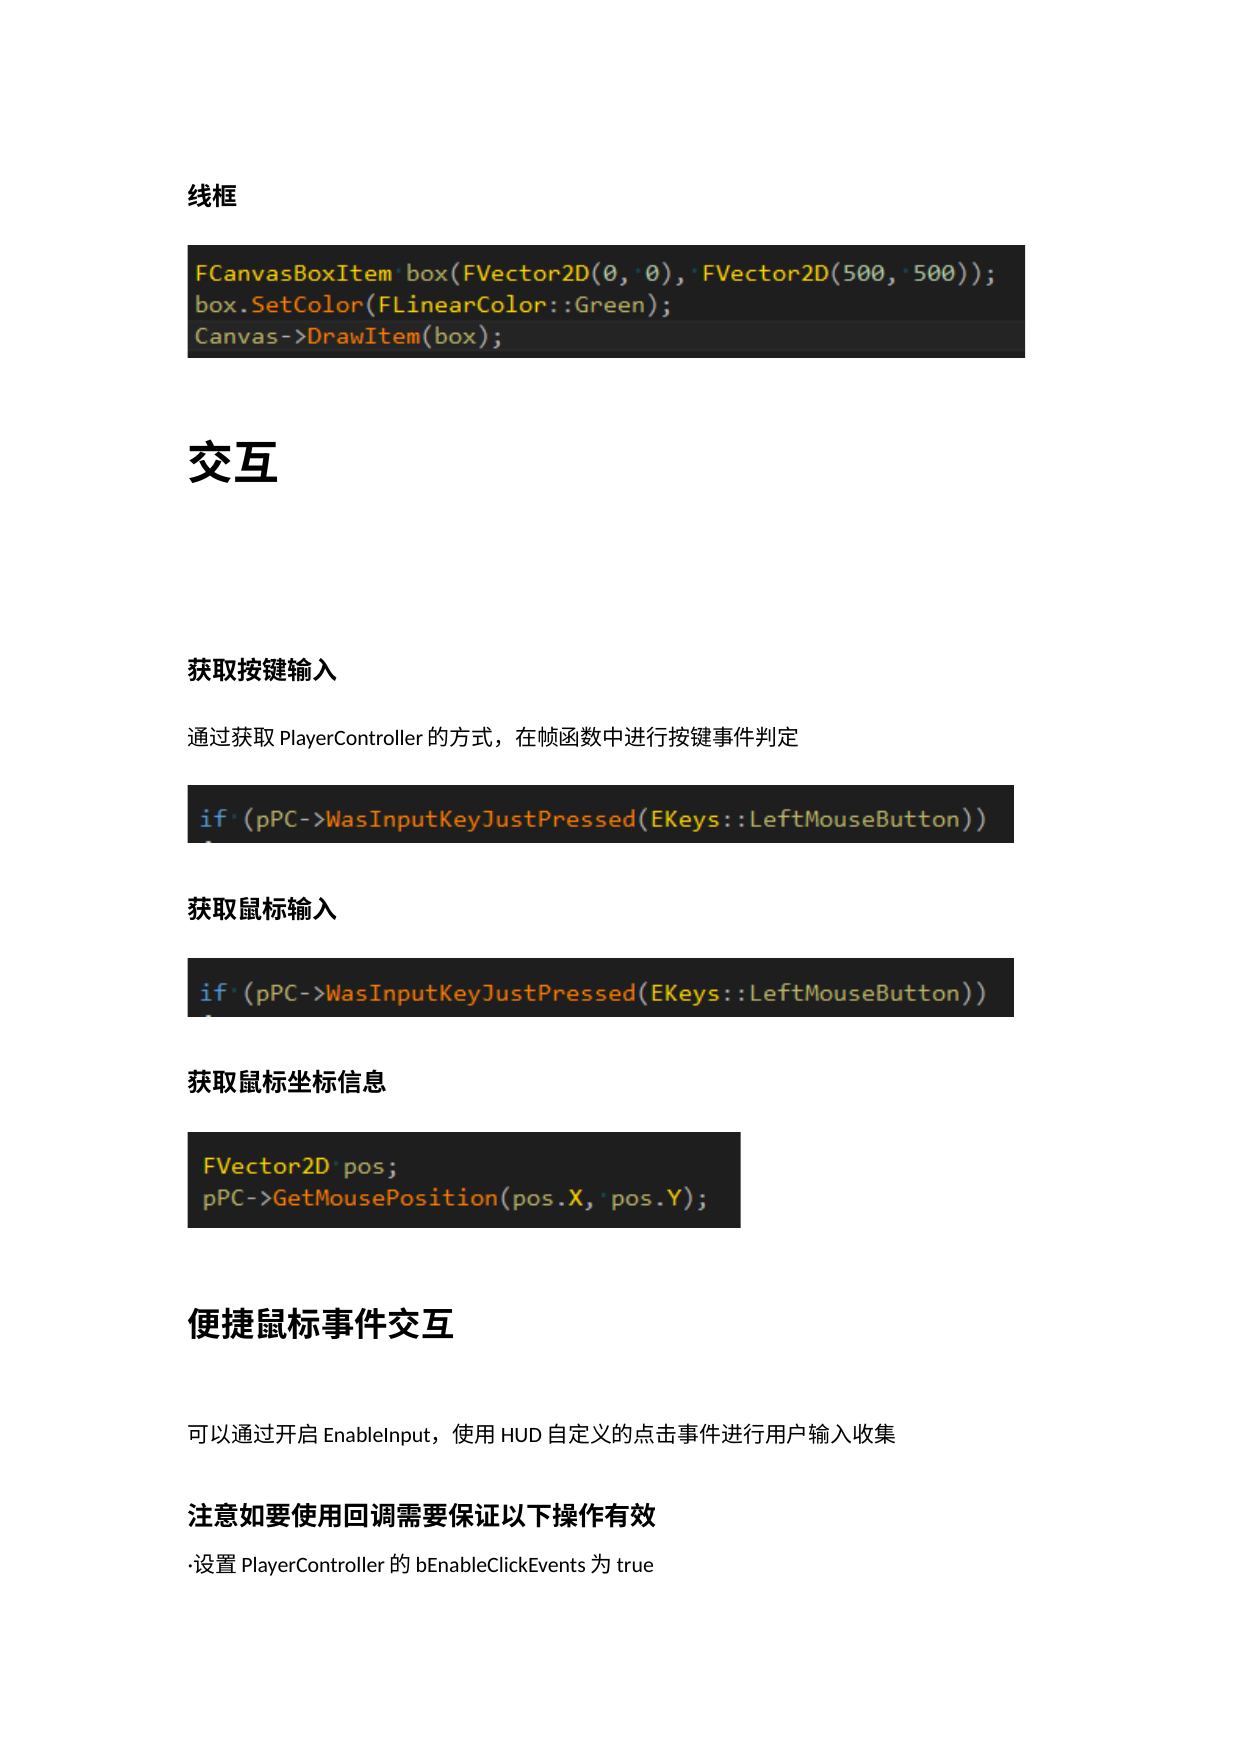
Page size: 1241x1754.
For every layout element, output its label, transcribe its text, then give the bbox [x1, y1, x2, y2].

text 通过获取PlayerController的方式，在帧函数中进行按键事件判定 [187, 720, 1053, 752]
picture [187, 245, 1025, 358]
subtitle 获取按键输入 [187, 636, 1053, 701]
subtitle 获取鼠标坐标信息 [187, 1048, 1053, 1113]
text 注意如要使用回调需要保证以下操作有效 [187, 1481, 1053, 1546]
text 可以通过开启EnableInput，使用HUD自定义的点击事件进行用户输入收集 [187, 1416, 1053, 1449]
picture [187, 958, 1014, 1017]
subtitle 便捷鼠标事件交互 [187, 1289, 1053, 1354]
picture [187, 785, 1014, 843]
text ·设置PlayerController的bEnableClickEvents为true [187, 1546, 1053, 1579]
subtitle 获取鼠标输入 [187, 875, 1053, 940]
picture [187, 1132, 741, 1228]
subtitle 交互 [187, 411, 1053, 508]
subtitle 线框 [187, 162, 1053, 227]
